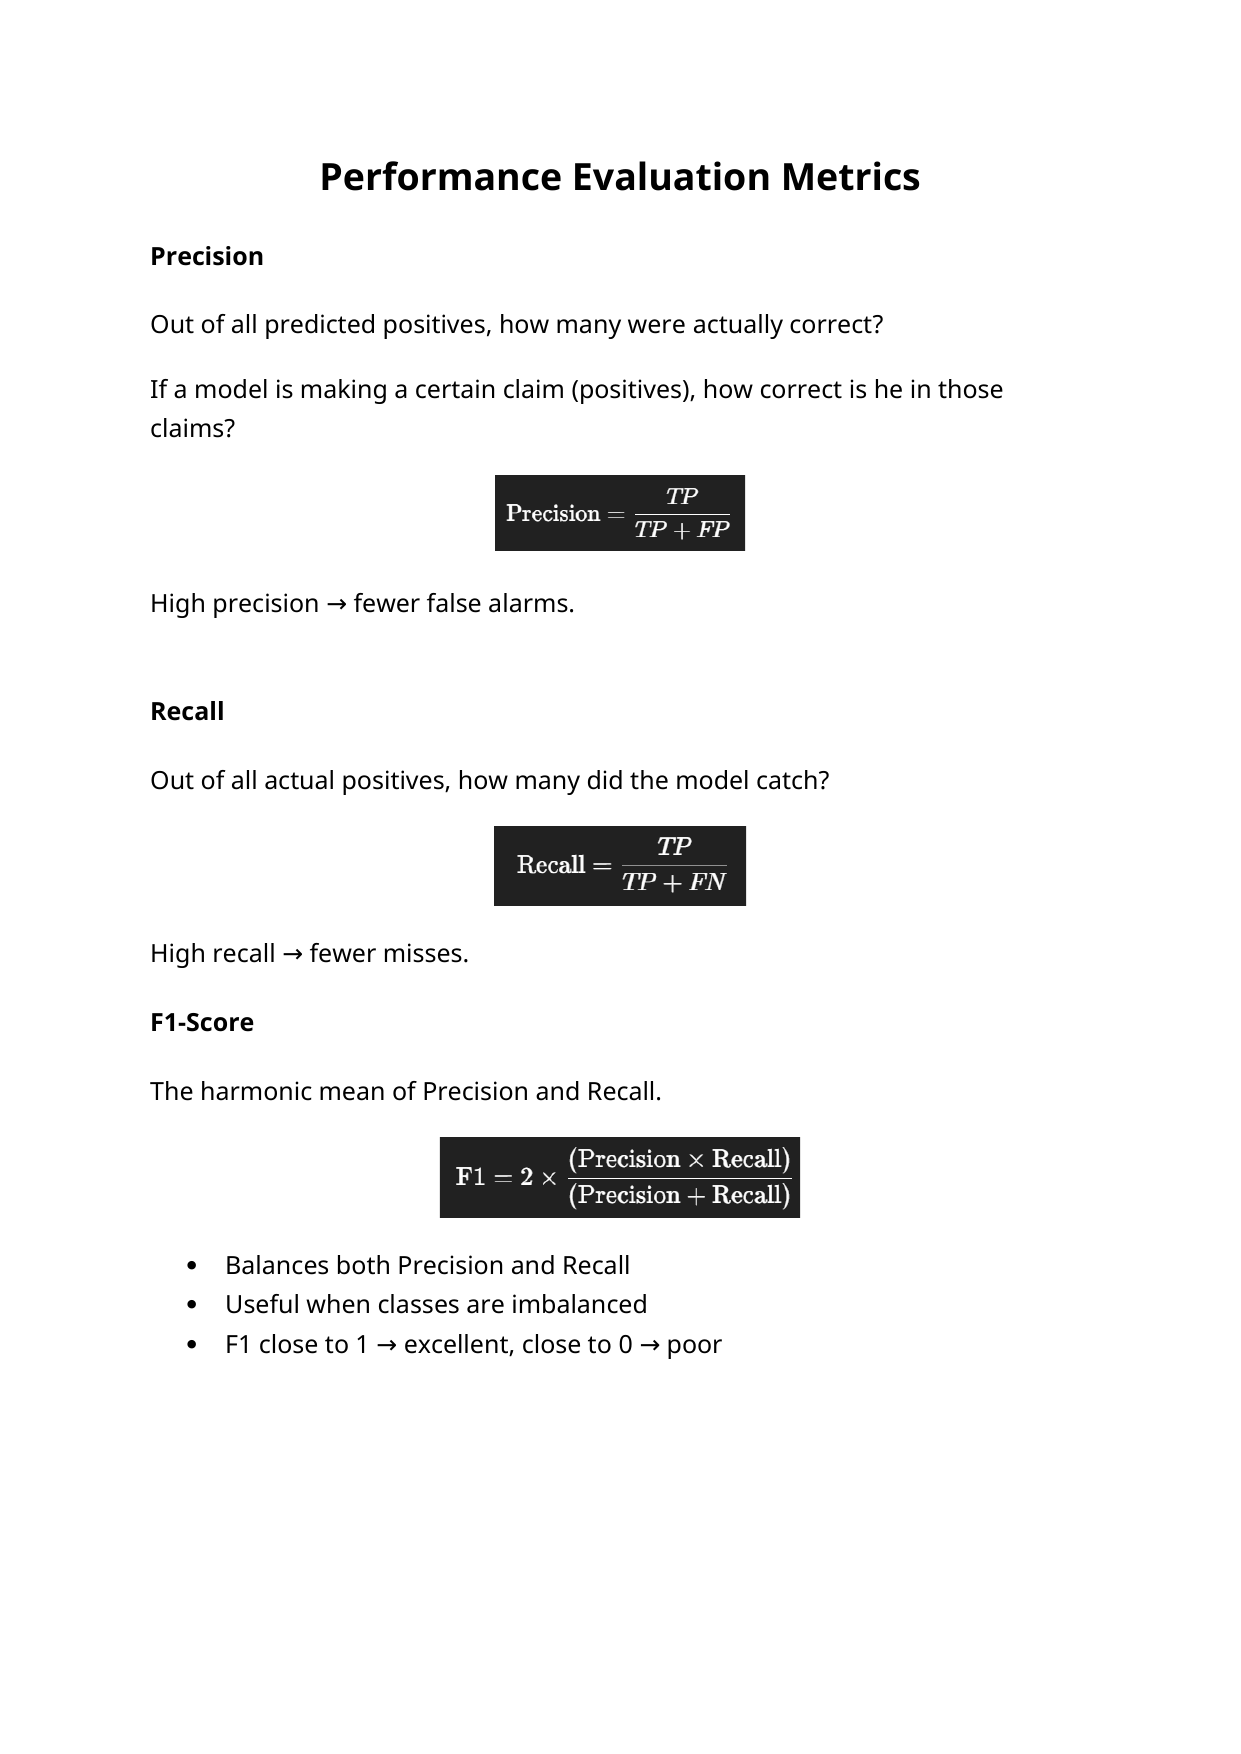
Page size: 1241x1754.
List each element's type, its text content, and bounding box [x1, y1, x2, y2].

text Out of all predicted positives, how many were actually correct? [150, 307, 1090, 341]
list Balances both Precision and Recall [187, 1248, 1090, 1282]
text Out of all actual positives, how many did the model catch? [150, 762, 1090, 796]
text The harmonic mean of Precision and Recall. [150, 1073, 1090, 1107]
list Useful when classes are imbalanced [187, 1287, 1090, 1321]
text If a model is making a certain claim (positives), how correct is he in those claims? [150, 372, 1090, 445]
text F1-Score [150, 1004, 1090, 1038]
subtitle Precision [150, 238, 1090, 272]
text High precision → fewer false alarms. [150, 585, 1090, 619]
text Recall [150, 654, 1090, 728]
list F1 close to 1 → excellent, close to 0 → poor [187, 1327, 1090, 1361]
text High recall → fewer misses. [150, 936, 1090, 970]
text Performance Evaluation Metrics [150, 150, 1090, 201]
